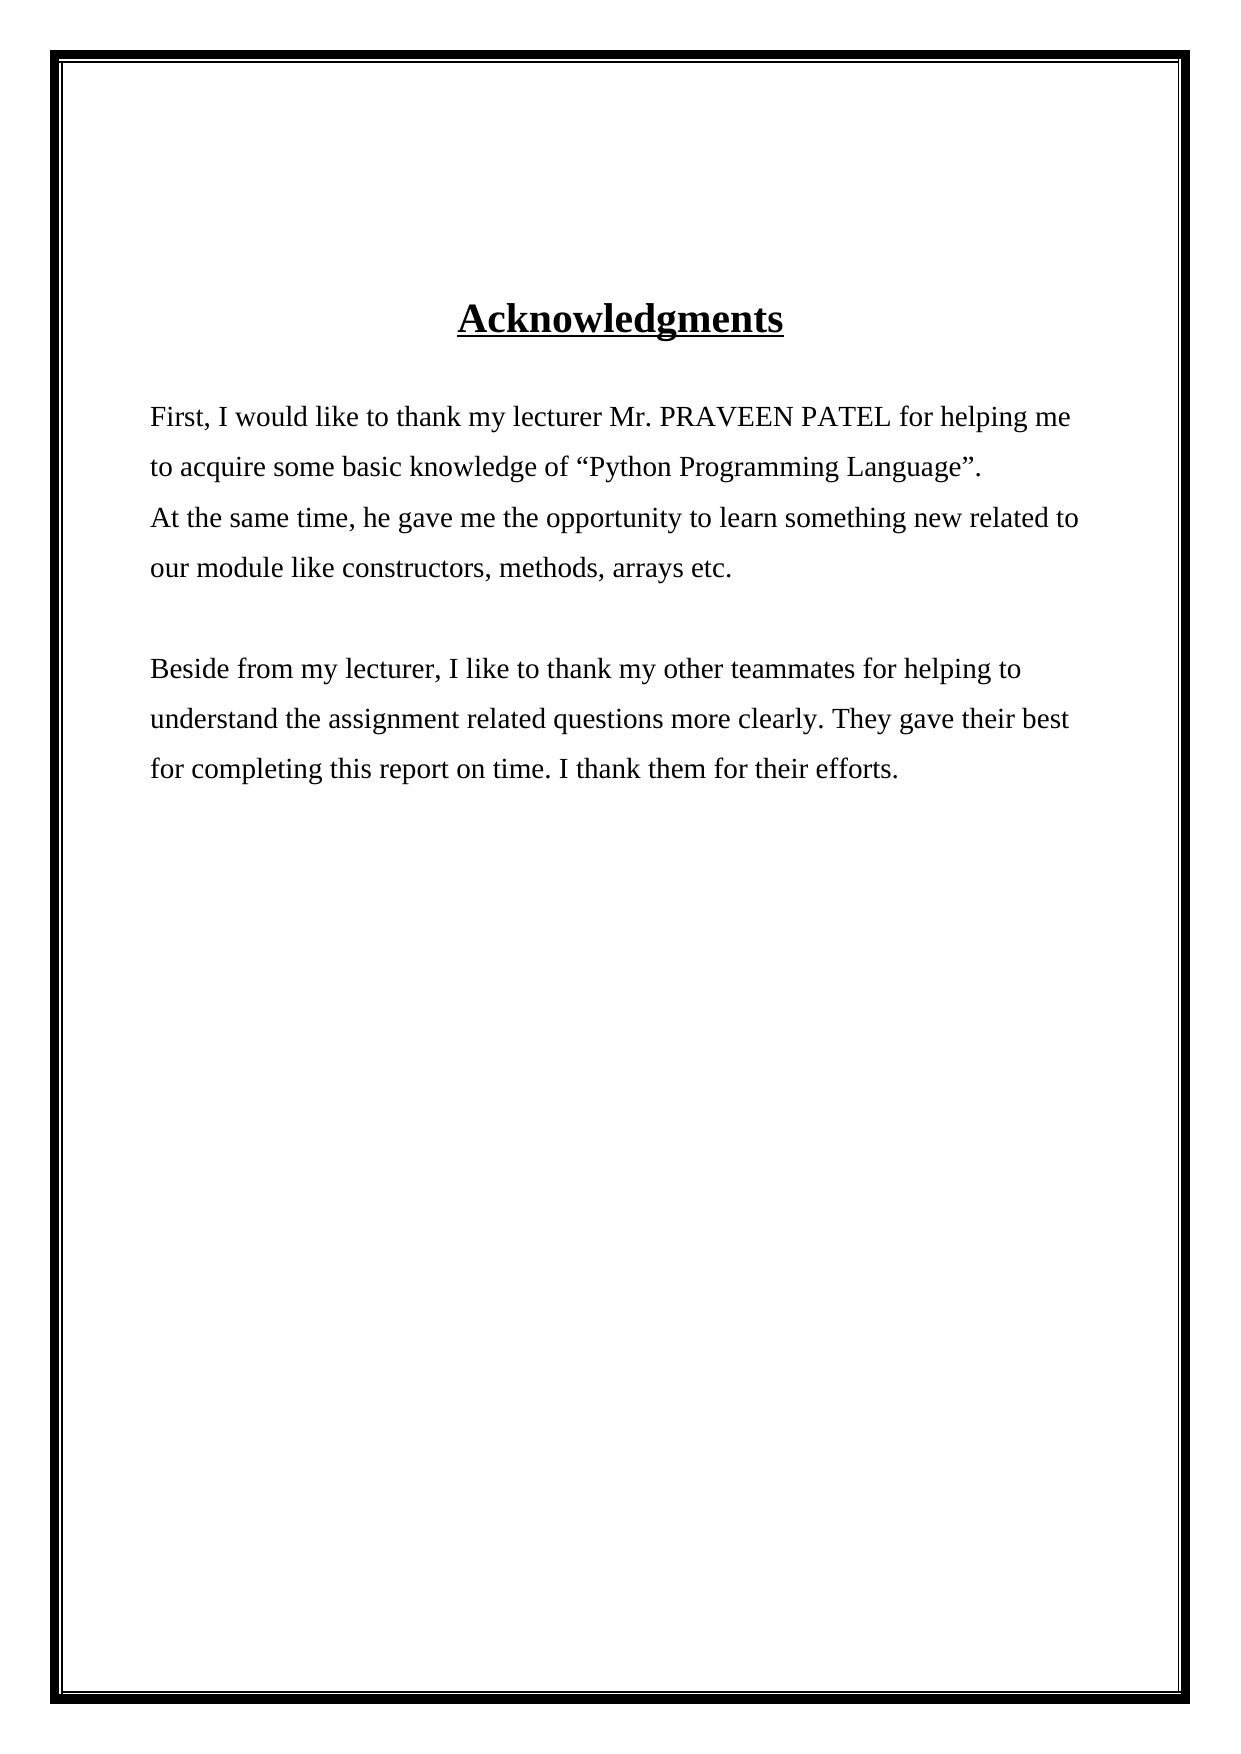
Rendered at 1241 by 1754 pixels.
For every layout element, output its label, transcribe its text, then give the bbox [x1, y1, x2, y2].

text First, I would like to thank my lecturer Mr. PRAVEEN PATEL for helping me to acquire some basic knowledge of “Python Programming Language”. [150, 399, 1090, 483]
text At the same time, he gave me the opportunity to learn something new related to our module like constructors, methods, arrays etc. [150, 500, 1090, 584]
text Beside from my lecturer, I like to thank my other teammates for helping to understand the assignment related questions more clearly. They gave their best for completing this report on time. I thank them for their efforts. [150, 651, 1090, 785]
text Acknowledgments [150, 294, 1090, 342]
